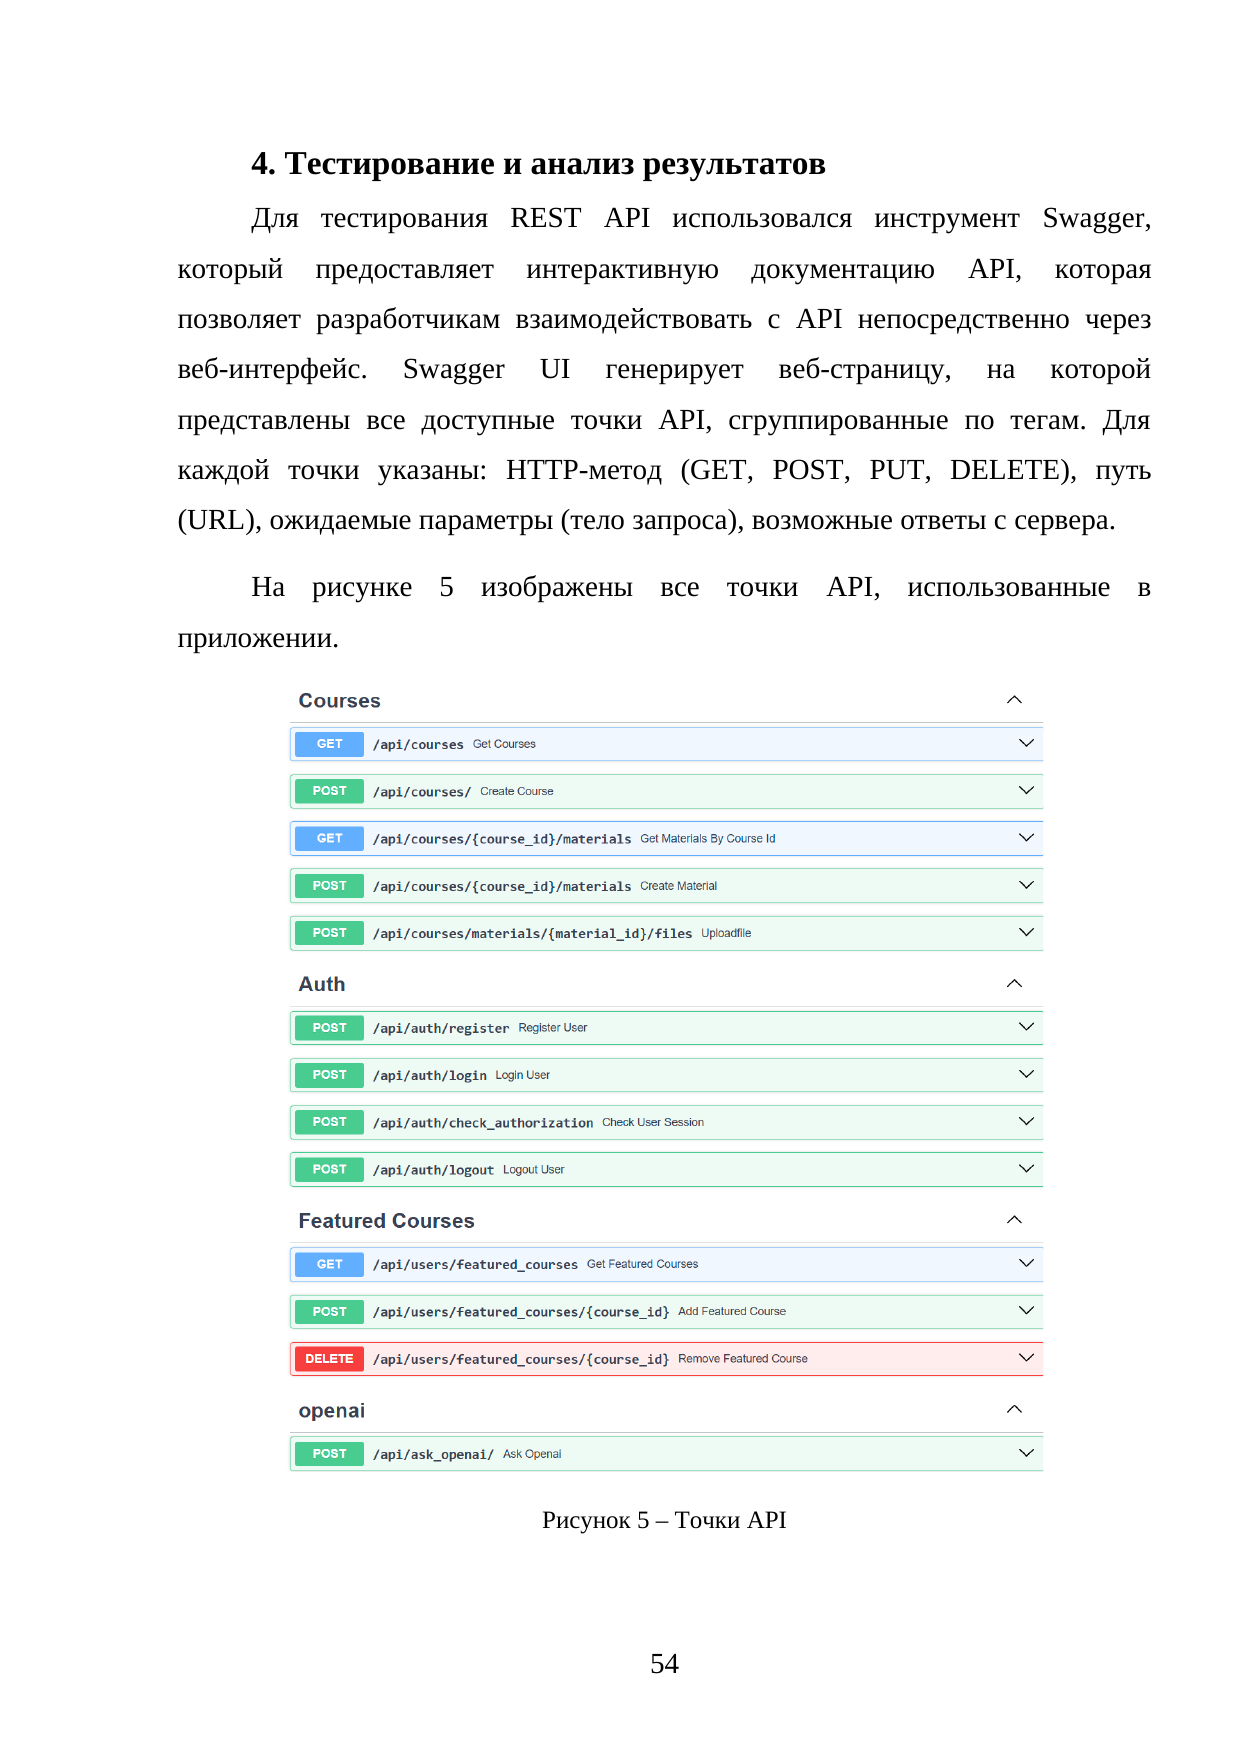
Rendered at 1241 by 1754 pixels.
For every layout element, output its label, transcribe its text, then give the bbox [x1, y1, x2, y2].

text На рисунке 5 изображены все точки API, использованные в приложении. [177, 569, 1152, 653]
text Рисунок 5 – Точки API [177, 1505, 1152, 1534]
text Для тестирования REST API использовался инструмент Swagger, который предоставляет интерактивную документацию API, которая позволяет разработчикам взаимодействовать с API непосредственно через веб-интерфейс. Swagger UI генерирует веб-страницу, на которой представлены все доступные точки API, сгруппированные по тегам. Для каждой точки указаны: HTTP-метод (GET, POST, PUT, DELETE), путь (URL), ожидаемые параметры (тело запроса), возможные ответы с сервера. [177, 201, 1152, 536]
subtitle 4. Тестирование и анализ результатов [177, 143, 1152, 181]
picture [285, 686, 1044, 1472]
